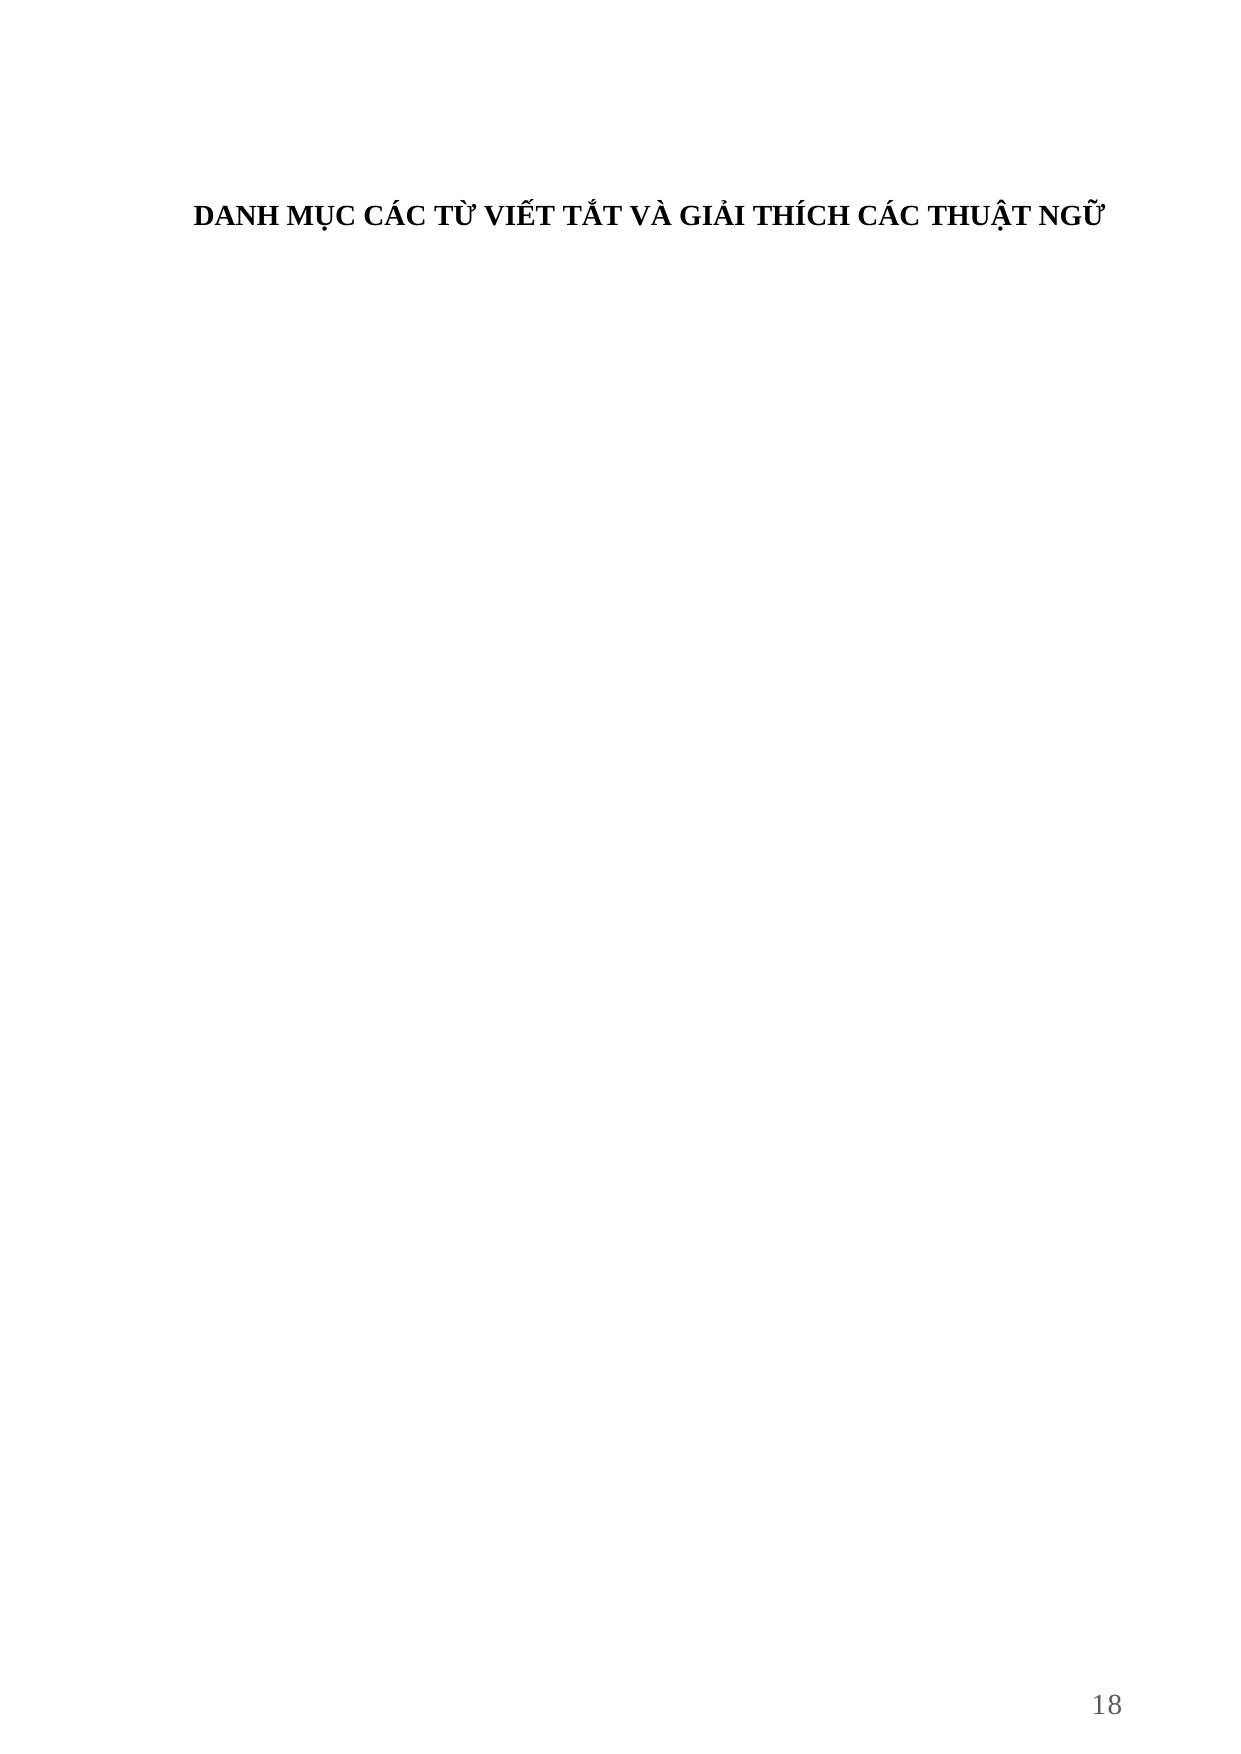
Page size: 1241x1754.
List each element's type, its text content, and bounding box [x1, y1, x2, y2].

subtitle DANH MỤC CÁC TỪ VIẾT TẮT VÀ GIẢI THÍCH CÁC THUẬT NGỮ [177, 198, 1122, 231]
